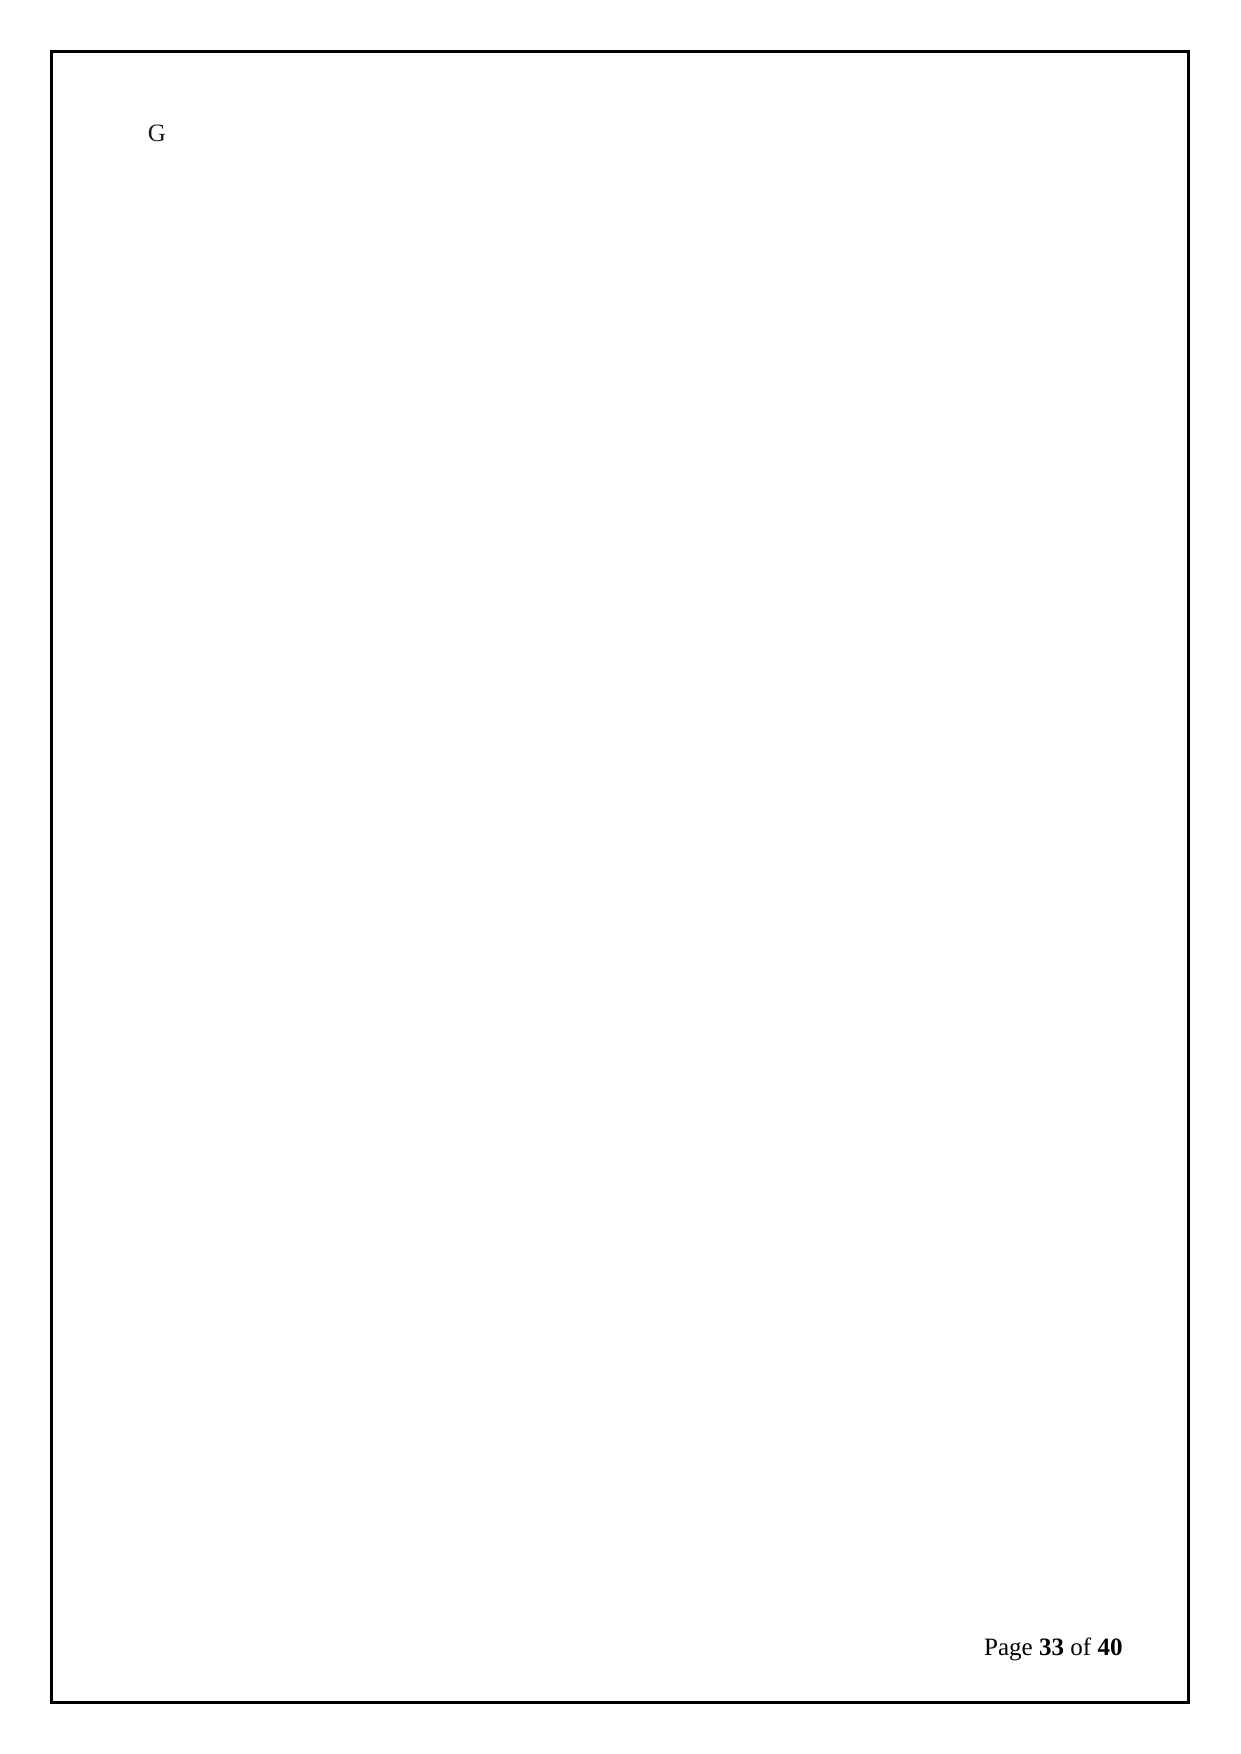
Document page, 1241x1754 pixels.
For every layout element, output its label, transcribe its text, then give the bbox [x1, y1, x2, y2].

text G [148, 118, 1122, 147]
